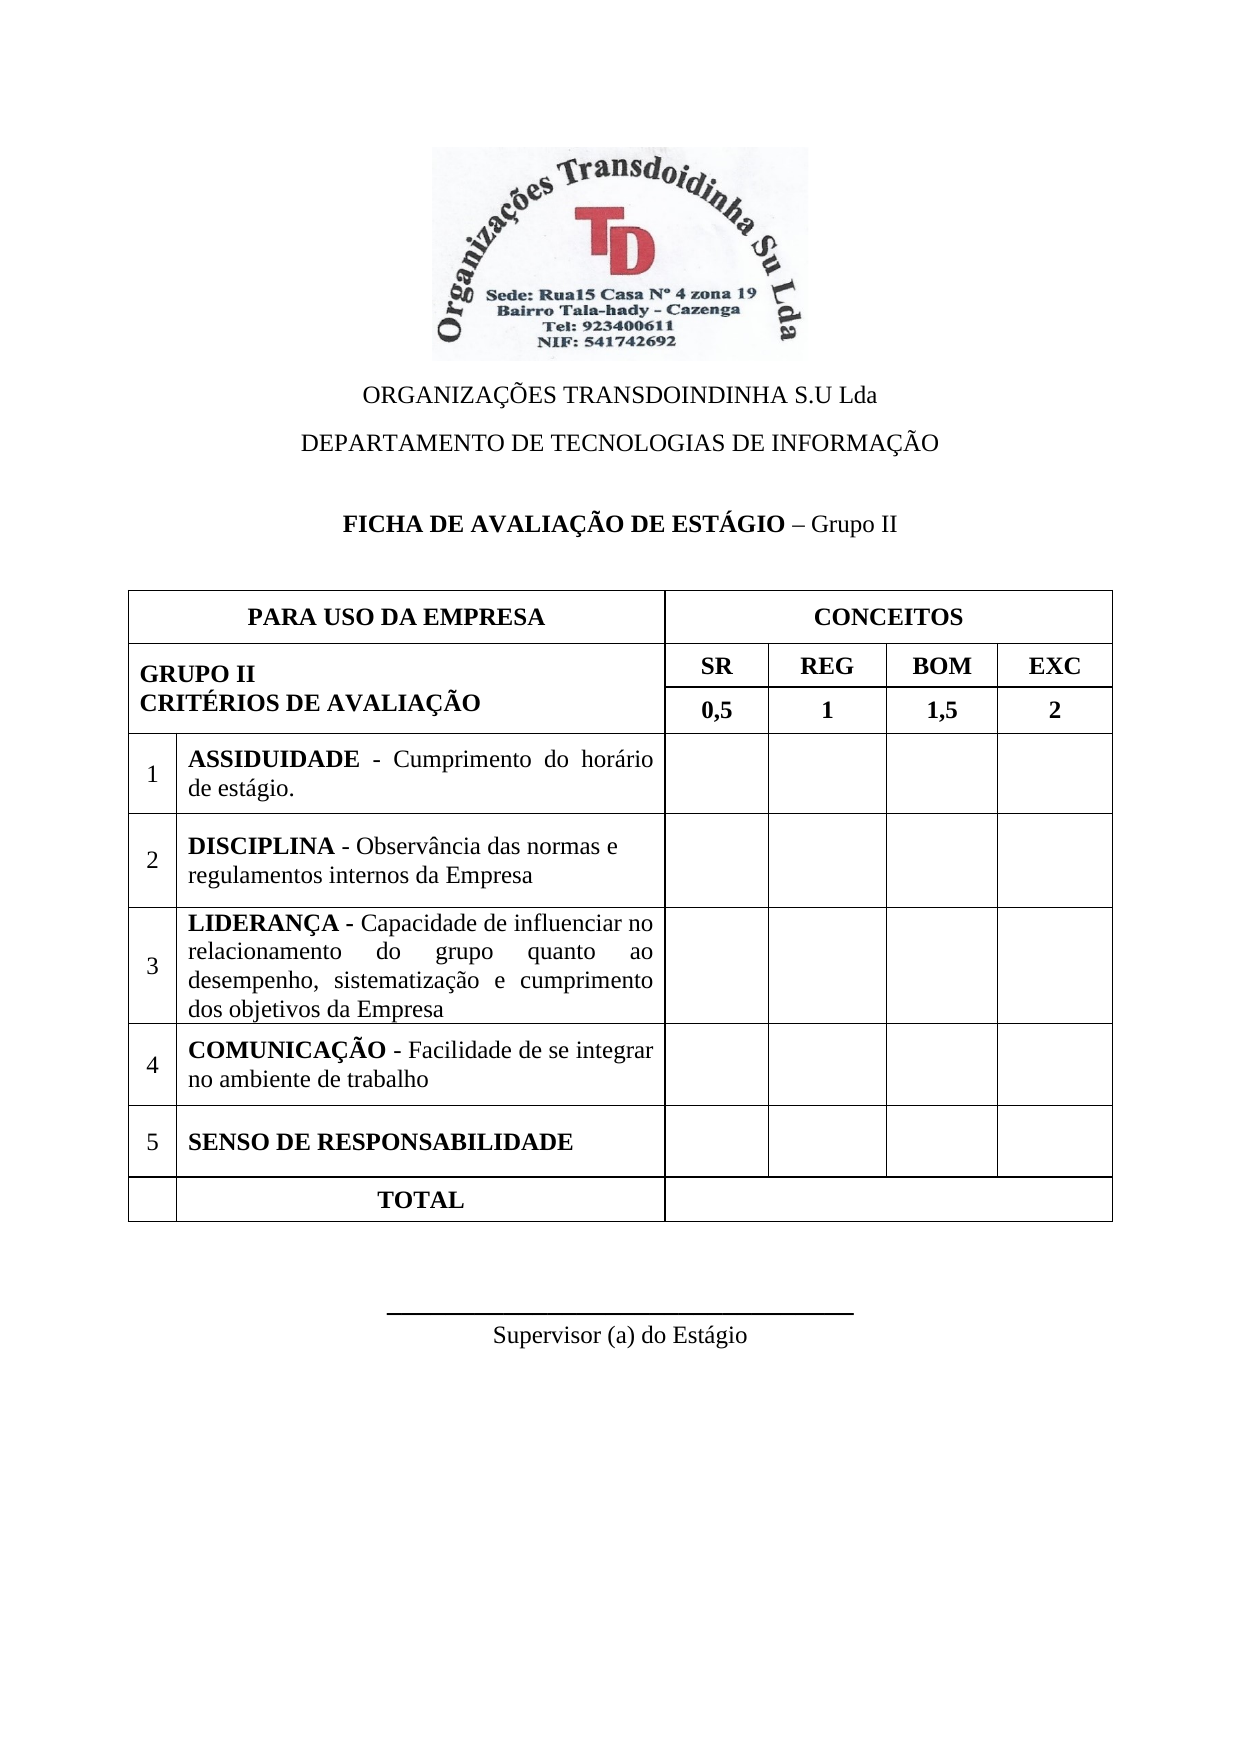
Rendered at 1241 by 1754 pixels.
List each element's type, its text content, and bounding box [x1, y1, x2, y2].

table_cell [998, 814, 1112, 907]
table_cell SENSO DE RESPONSABILIDADE [177, 1106, 664, 1176]
table_cell [129, 1178, 176, 1221]
table_cell 5 [129, 1106, 176, 1176]
table_cell BOM [887, 644, 997, 686]
table_cell 0,5 [666, 688, 768, 732]
text ORGANIZAÇÕES TRANSDOINDINHA S.U Lda [177, 380, 1063, 409]
picture [432, 147, 809, 361]
table_cell 1,5 [887, 688, 997, 732]
table_cell [666, 1178, 1112, 1221]
table_cell 1 [769, 688, 886, 732]
table_cell [887, 814, 997, 907]
table_cell LIDERANÇA - Capacidade de influenciar no relacionamento do grupo quanto ao desempenho, sistematização e cumprimento dos objetivos da Empresa [177, 908, 664, 1023]
table_cell [887, 908, 997, 1023]
table_cell DISCIPLINA - Observância das normas e regulamentos internos da Empresa [177, 814, 664, 907]
table_cell [666, 1106, 768, 1176]
text ________________________________ [177, 1284, 1063, 1318]
table_cell GRUPO II CRITÉRIOS DE AVALIAÇÃO [129, 644, 664, 732]
table_cell [769, 734, 886, 812]
table_cell [666, 734, 768, 812]
table_cell 2 [129, 814, 176, 907]
table_cell [666, 1024, 768, 1104]
table_cell [998, 1106, 1112, 1176]
table_cell ASSIDUIDADE - Cumprimento do horário de estágio. [177, 734, 664, 812]
table_cell [998, 1024, 1112, 1104]
table_cell 4 [129, 1024, 176, 1104]
table_cell [998, 908, 1112, 1023]
table_cell 2 [998, 688, 1112, 732]
table_cell 3 [129, 908, 176, 1023]
table_cell [666, 908, 768, 1023]
table_cell 1 [129, 734, 176, 812]
table_cell [887, 1024, 997, 1104]
table_cell [769, 1024, 886, 1104]
table_cell [887, 1106, 997, 1176]
table_cell [666, 814, 768, 907]
table_cell [769, 1106, 886, 1176]
table_header CONCEITOS [666, 591, 1112, 643]
table_cell REG [769, 644, 886, 686]
table_cell [887, 734, 997, 812]
table_cell EXC [998, 644, 1112, 686]
text DEPARTAMENTO DE TECNOLOGIAS DE INFORMAÇÃO [177, 428, 1063, 456]
table_cell TOTAL [177, 1178, 664, 1221]
table_cell SR [666, 644, 768, 686]
table_cell [998, 734, 1112, 812]
text Supervisor (a) do Estágio [177, 1320, 1063, 1349]
table_cell [769, 814, 886, 907]
table_header PARA USO DA EMPRESA [129, 591, 664, 643]
table_cell [769, 908, 886, 1023]
table_cell COMUNICAÇÃO - Facilidade de se integrar no ambiente de trabalho [177, 1024, 664, 1104]
text FICHA DE AVALIAÇÃO DE ESTÁGIO – Grupo II [177, 509, 1063, 537]
